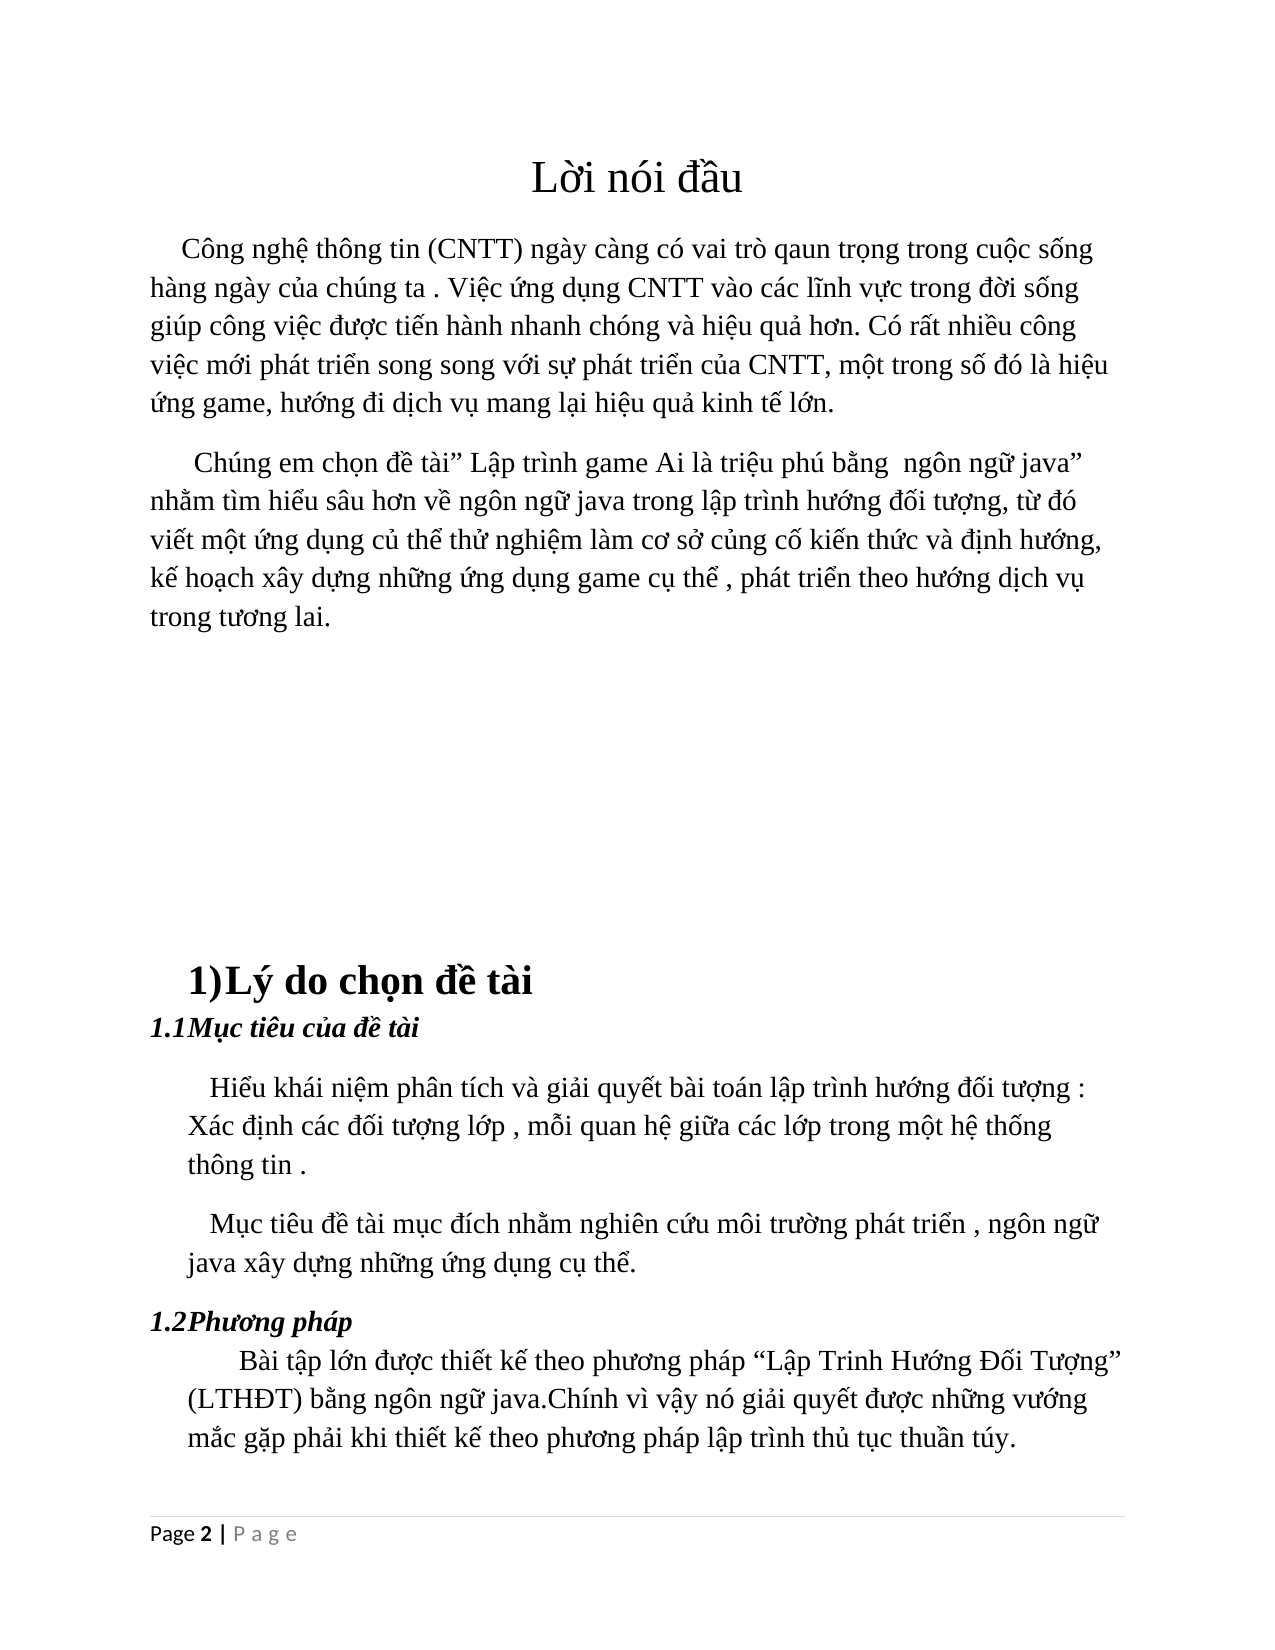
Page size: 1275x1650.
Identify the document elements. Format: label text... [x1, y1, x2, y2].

text Chúng em chọn đề tài” Lập trình game Ai là triệu phú bằng ngôn ngữ java” nhằm tìm hiểu sâu hơn về ngôn ngữ java trong lập trình hướng đối tượng, từ đó viết một ứng dụng củ thể thử nghiệm làm cơ sở củng cố kiến thức và định hướng, kế hoạch xây dựng những ứng dụng game cụ thể , phát triển theo hướng dịch vụ trong tương lai. [150, 445, 1125, 633]
list Mục tiêu của đề tài [150, 1010, 1125, 1044]
text Mục tiêu đề tài mục đích nhằm nghiên cứu môi trường phát triển , ngôn ngữ java xây dựng những ứng dụng cụ thể. [187, 1206, 1125, 1278]
list Lý do chọn đề tài [187, 955, 1125, 1003]
text Hiểu khái niệm phân tích và giải quyết bài toán lập trình hướng đối tượng : Xác định các đối tượng lớp , mỗi quan hệ giữa các lớp trong một hệ thống thông tin . [187, 1070, 1125, 1180]
text Lời nói đầu [150, 150, 1125, 203]
text Công nghệ thông tin (CNTT) ngày càng có vai trò qaun trọng trong cuộc sống hàng ngày của chúng ta . Việc ứng dụng CNTT vào các lĩnh vực trong đời sống giúp công việc được tiến hành nhanh chóng và hiệu quả hơn. Có rất nhiều công việc mới phát triển song song với sự phát triển của CNTT, một trong số đó là hiệu ứng game, hướng đi dịch vụ mang lại hiệu quả kinh tế lớn. [150, 231, 1125, 419]
list Phương pháp [150, 1304, 1125, 1338]
list Bài tập lớn được thiết kế theo phương pháp “Lập Trinh Hướng Đối Tượng” (LTHĐT) bằng ngôn ngữ java.Chính vì vậy nó giải quyết được những vướng mắc gặp phải khi thiết kế theo phương pháp lập trình thủ tục thuần túy. [187, 1343, 1125, 1453]
